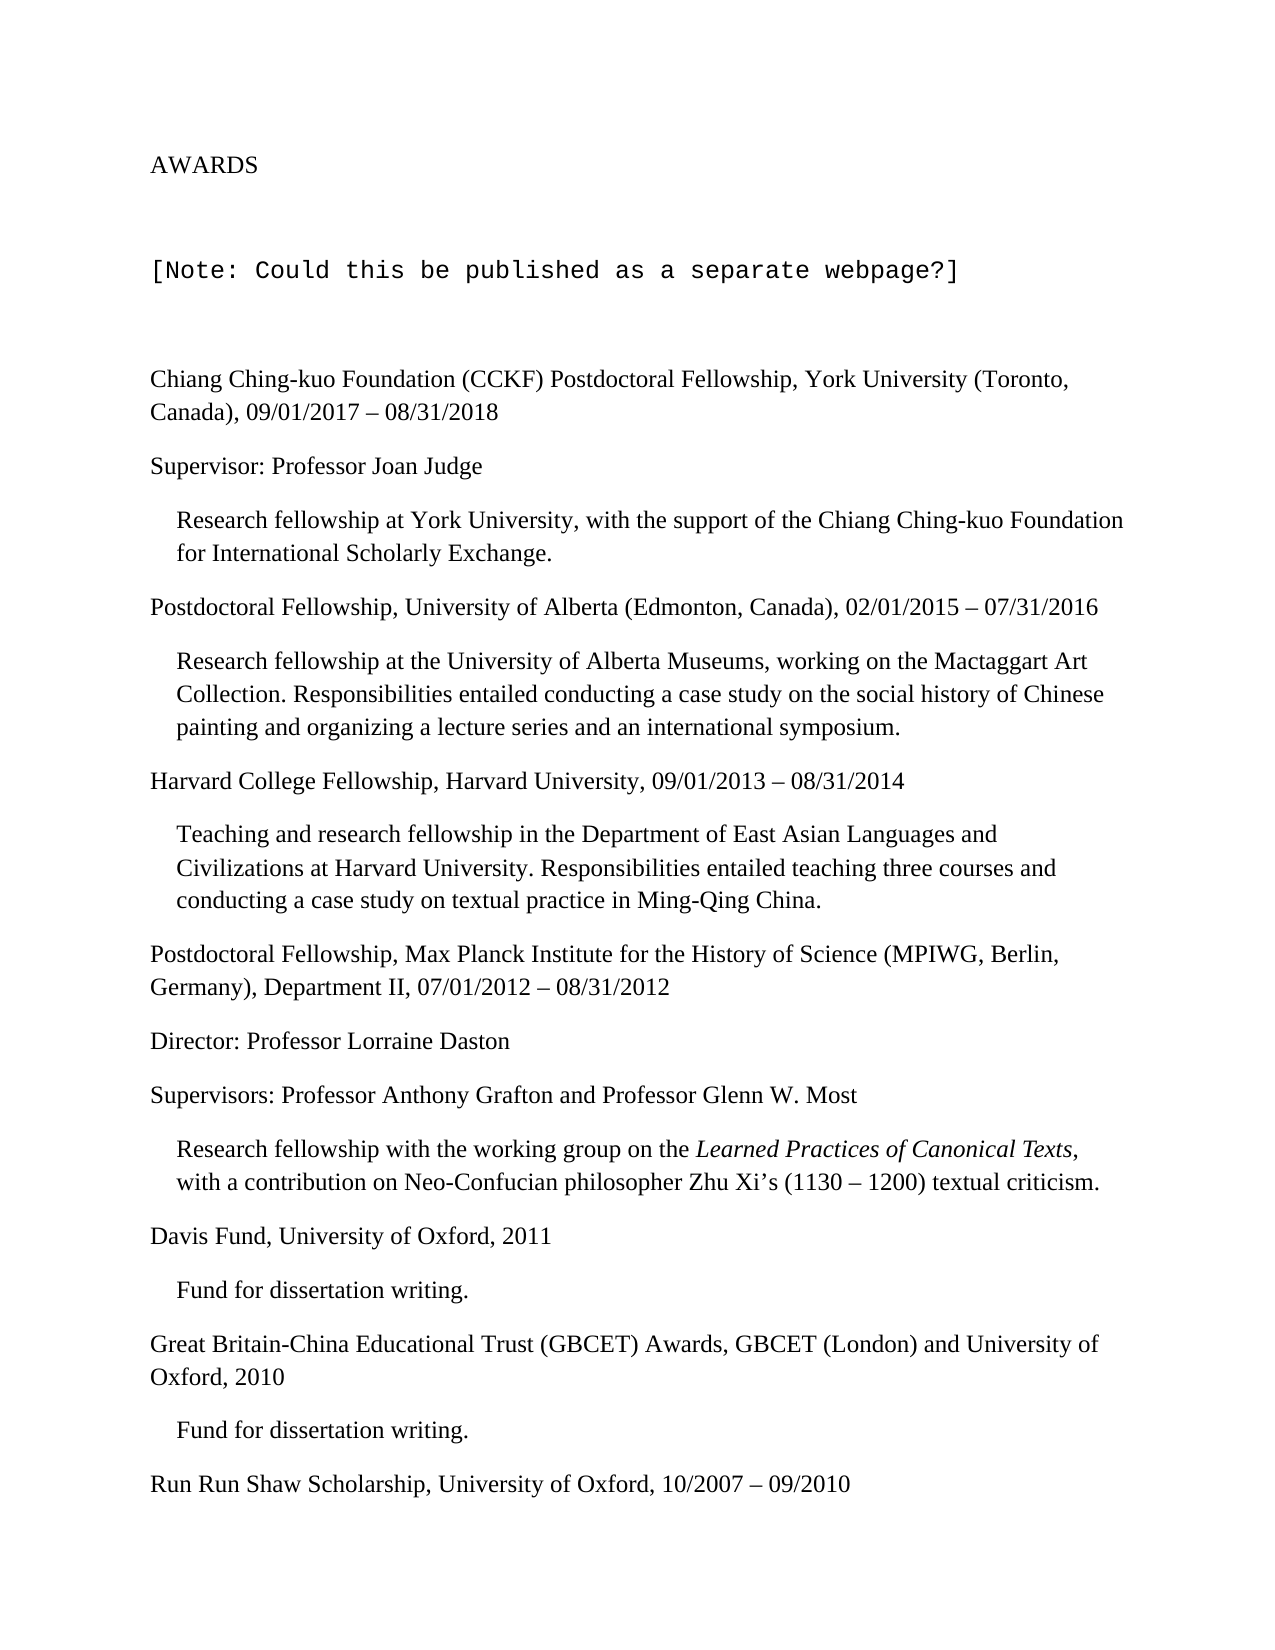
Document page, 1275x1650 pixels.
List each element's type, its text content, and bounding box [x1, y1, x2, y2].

text Fund for dissertation writing. [176, 1275, 1125, 1303]
text Great Britain-China Educational Trust (GBCET) Awards, GBCET (London) and University of Oxford, 2010 [150, 1329, 1125, 1390]
text Harvard College Fellowship, Harvard University, 09/01/2013 – 08/31/2014 [150, 766, 1125, 794]
text Research fellowship at the University of Alberta Museums, working on the Mactaggart Art Collection. Responsibilities entailed conducting a case study on the social history of Chinese painting and organizing a lecture series and an international symposium. [176, 646, 1125, 741]
text Fund for dissertation writing. [176, 1416, 1125, 1444]
text Davis Fund, University of Oxford, 2011 [150, 1221, 1125, 1250]
text Chiang Ching-kuo Foundation (CCKF) Postdoctoral Fellowship, York University (Toronto, Canada), 09/01/2017 – 08/31/2018 [150, 364, 1125, 426]
text Run Run Shaw Scholarship, University of Oxford, 10/2007 – 09/2010 [150, 1469, 1125, 1498]
text Director: Professor Lorraine Daston [150, 1026, 1125, 1055]
text [Note: Could this be published as a separate webpage?] [150, 258, 1125, 286]
text Postdoctoral Fellowship, University of Alberta (Edmonton, Canada), 02/01/2015 – 07/31/2016 [150, 592, 1125, 621]
text Supervisor: Professor Joan Judge [150, 451, 1125, 480]
text Supervisors: Professor Anthony Grafton and Professor Glenn W. Most [150, 1080, 1125, 1109]
text Research fellowship with the working group on the Learned Practices of Canonical Texts, with a contribution on Neo-Confucian philosopher Zhu Xi’s (1130 – 1200) textual criticism. [176, 1134, 1125, 1196]
text AWARDS [150, 150, 1125, 179]
text Research fellowship at York University, with the support of the Chiang Ching-kuo Foundation for International Scholarly Exchange. [176, 505, 1125, 567]
text Postdoctoral Fellowship, Max Planck Institute for the History of Science (MPIWG, Berlin, Germany), Department II, 07/01/2012 – 08/31/2012 [150, 939, 1125, 1001]
text Teaching and research fellowship in the Department of East Asian Languages and Civilizations at Harvard University. Responsibilities entailed teaching three courses and conducting a case study on textual practice in Ming-Qing China. [176, 819, 1125, 914]
